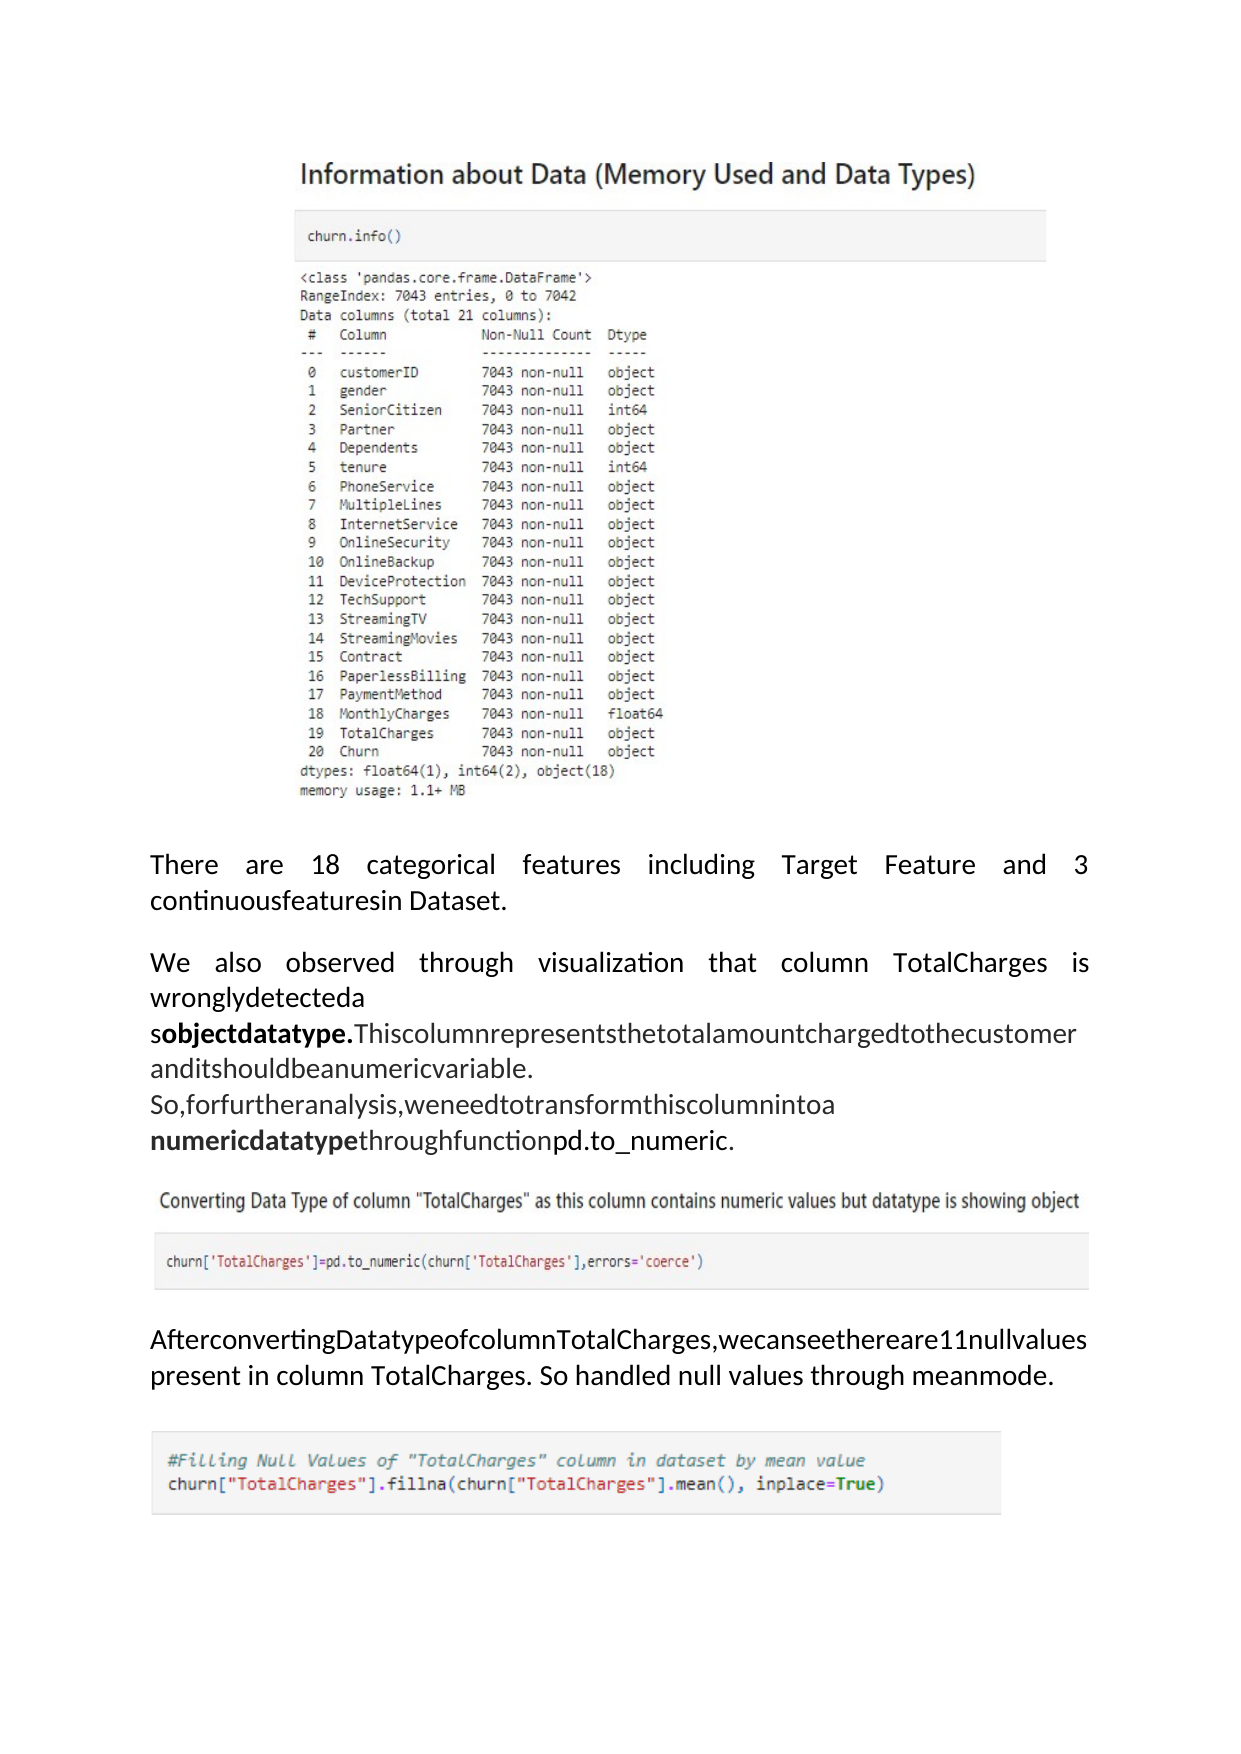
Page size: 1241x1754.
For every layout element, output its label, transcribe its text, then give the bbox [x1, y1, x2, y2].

text There are 18 categorical features including Target Feature and 3 continuousfeaturesin Dataset. [150, 846, 1090, 917]
picture [294, 162, 1047, 798]
text AfterconvertingDatatypeofcolumnTotalCharges,wecanseethereare11nullvalues present in column TotalCharges. So handled null values through meanmode. [150, 1321, 1091, 1393]
text We also observed through visualization that column TotalCharges is wronglydetectedasobjectdatatype.Thiscolumnrepresentsthetotalamountchargedtothecustomeranditshouldbeanumericvariable. So,forfurtheranalysis,weneedtotransformthiscolumnintoa numericdatatypethroughfunctionpd.to_numeric. [150, 944, 1091, 1157]
picture [151, 1431, 1002, 1515]
picture [154, 1191, 1089, 1290]
